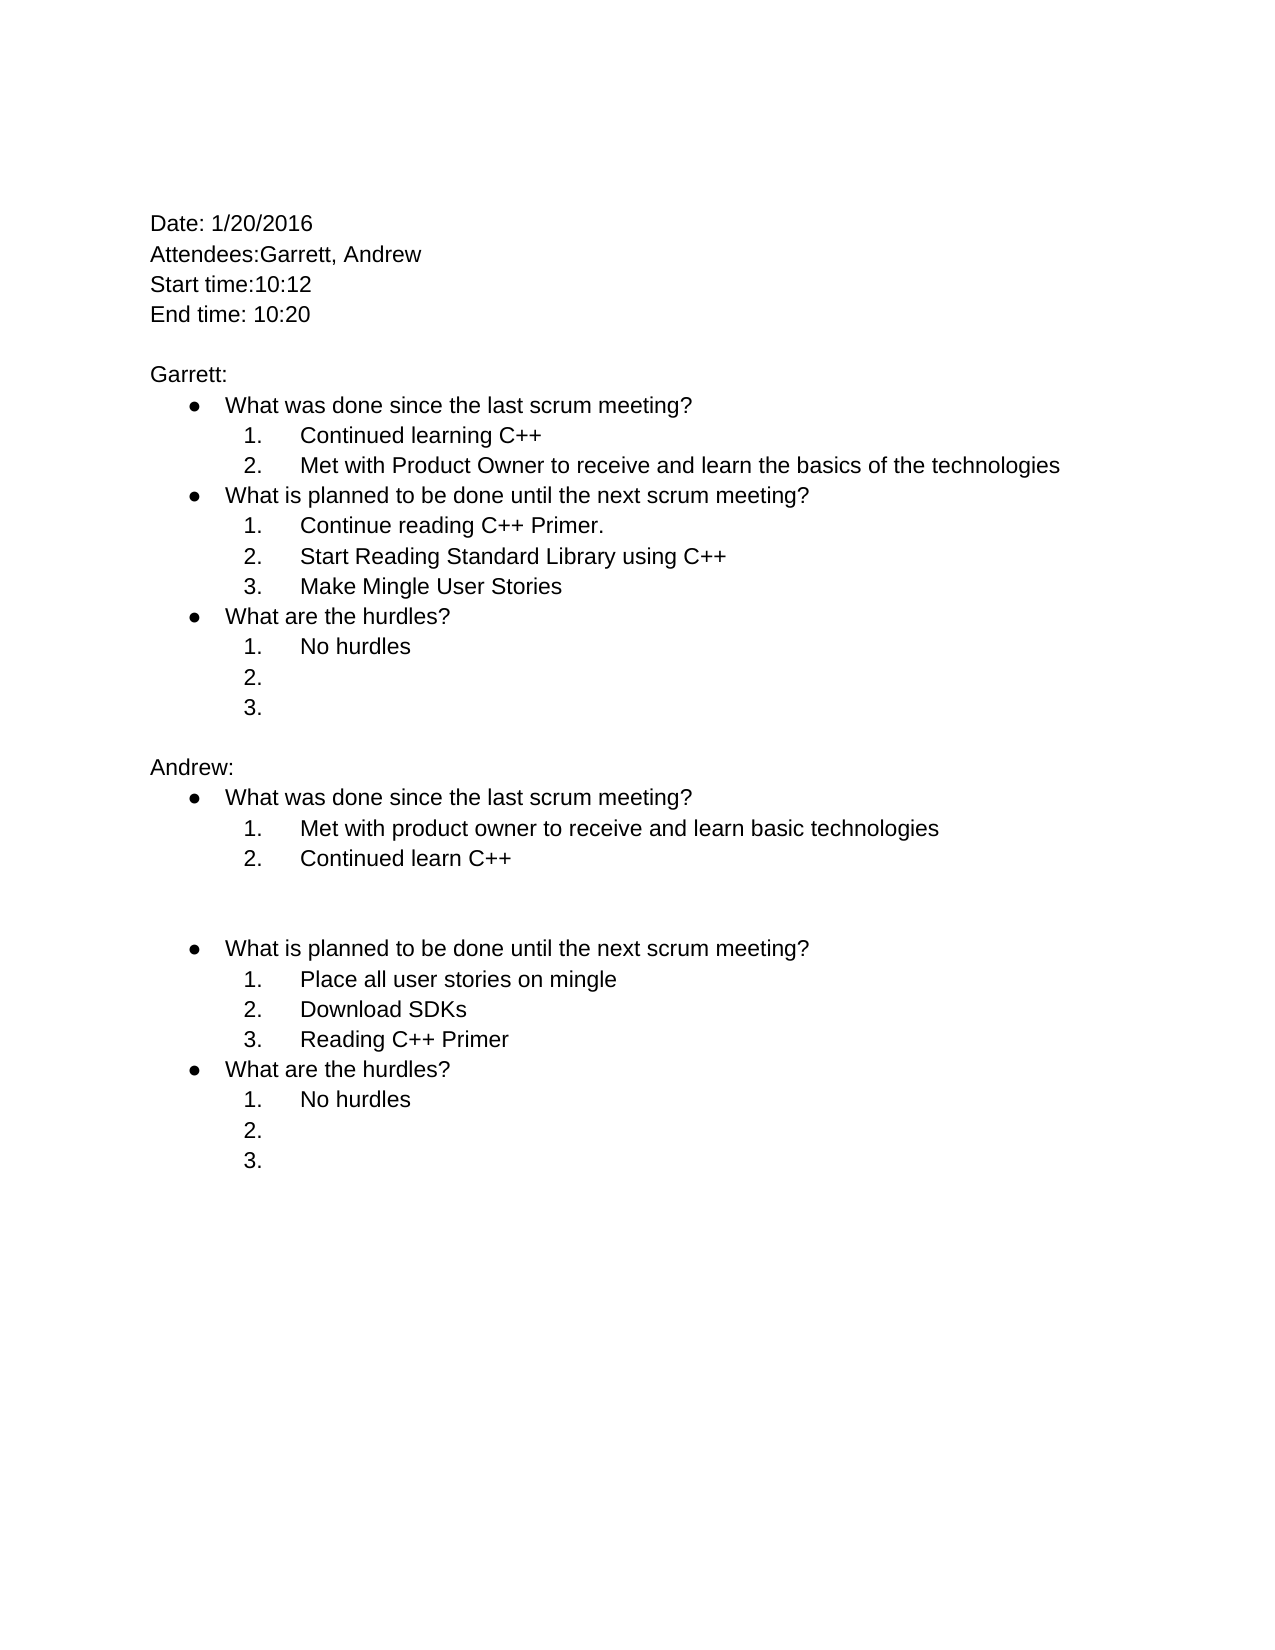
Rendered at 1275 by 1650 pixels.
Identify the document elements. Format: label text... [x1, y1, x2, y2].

list Met with Product Owner to receive and learn the basics of the technologies [262, 452, 1125, 478]
list What was done since the last scrum meeting? [187, 392, 1125, 418]
text Date: 1/20/2016 [150, 210, 1125, 237]
text End time: 10:20 [150, 301, 1125, 327]
list Continued learn C++ [262, 845, 1125, 871]
list What are the hurdles? [187, 603, 1125, 629]
list What are the hurdles? [187, 1056, 1125, 1083]
text Andrew: [150, 754, 1125, 781]
list Start Reading Standard Library using C++ [262, 543, 1125, 569]
list No hurdles [262, 633, 1125, 660]
list Continue reading C++ Primer. [262, 512, 1125, 539]
text Garrett: [150, 361, 1125, 388]
list What is planned to be done until the next scrum meeting? [187, 935, 1125, 962]
list Continued learning C++ [262, 422, 1125, 448]
list Place all user stories on mingle [262, 966, 1125, 992]
list No hurdles [262, 1086, 1125, 1113]
text Start time:10:12 [150, 271, 1125, 297]
list What is planned to be done until the next scrum meeting? [187, 482, 1125, 509]
text Attendees:Garrett, Andrew [150, 241, 1125, 267]
list Make Mingle User Stories [262, 573, 1125, 599]
list What was done since the last scrum meeting? [187, 784, 1125, 811]
list Download SDKs [262, 996, 1125, 1022]
list Reading C++ Primer [262, 1026, 1125, 1052]
list Met with product owner to receive and learn basic technologies [262, 814, 1125, 841]
